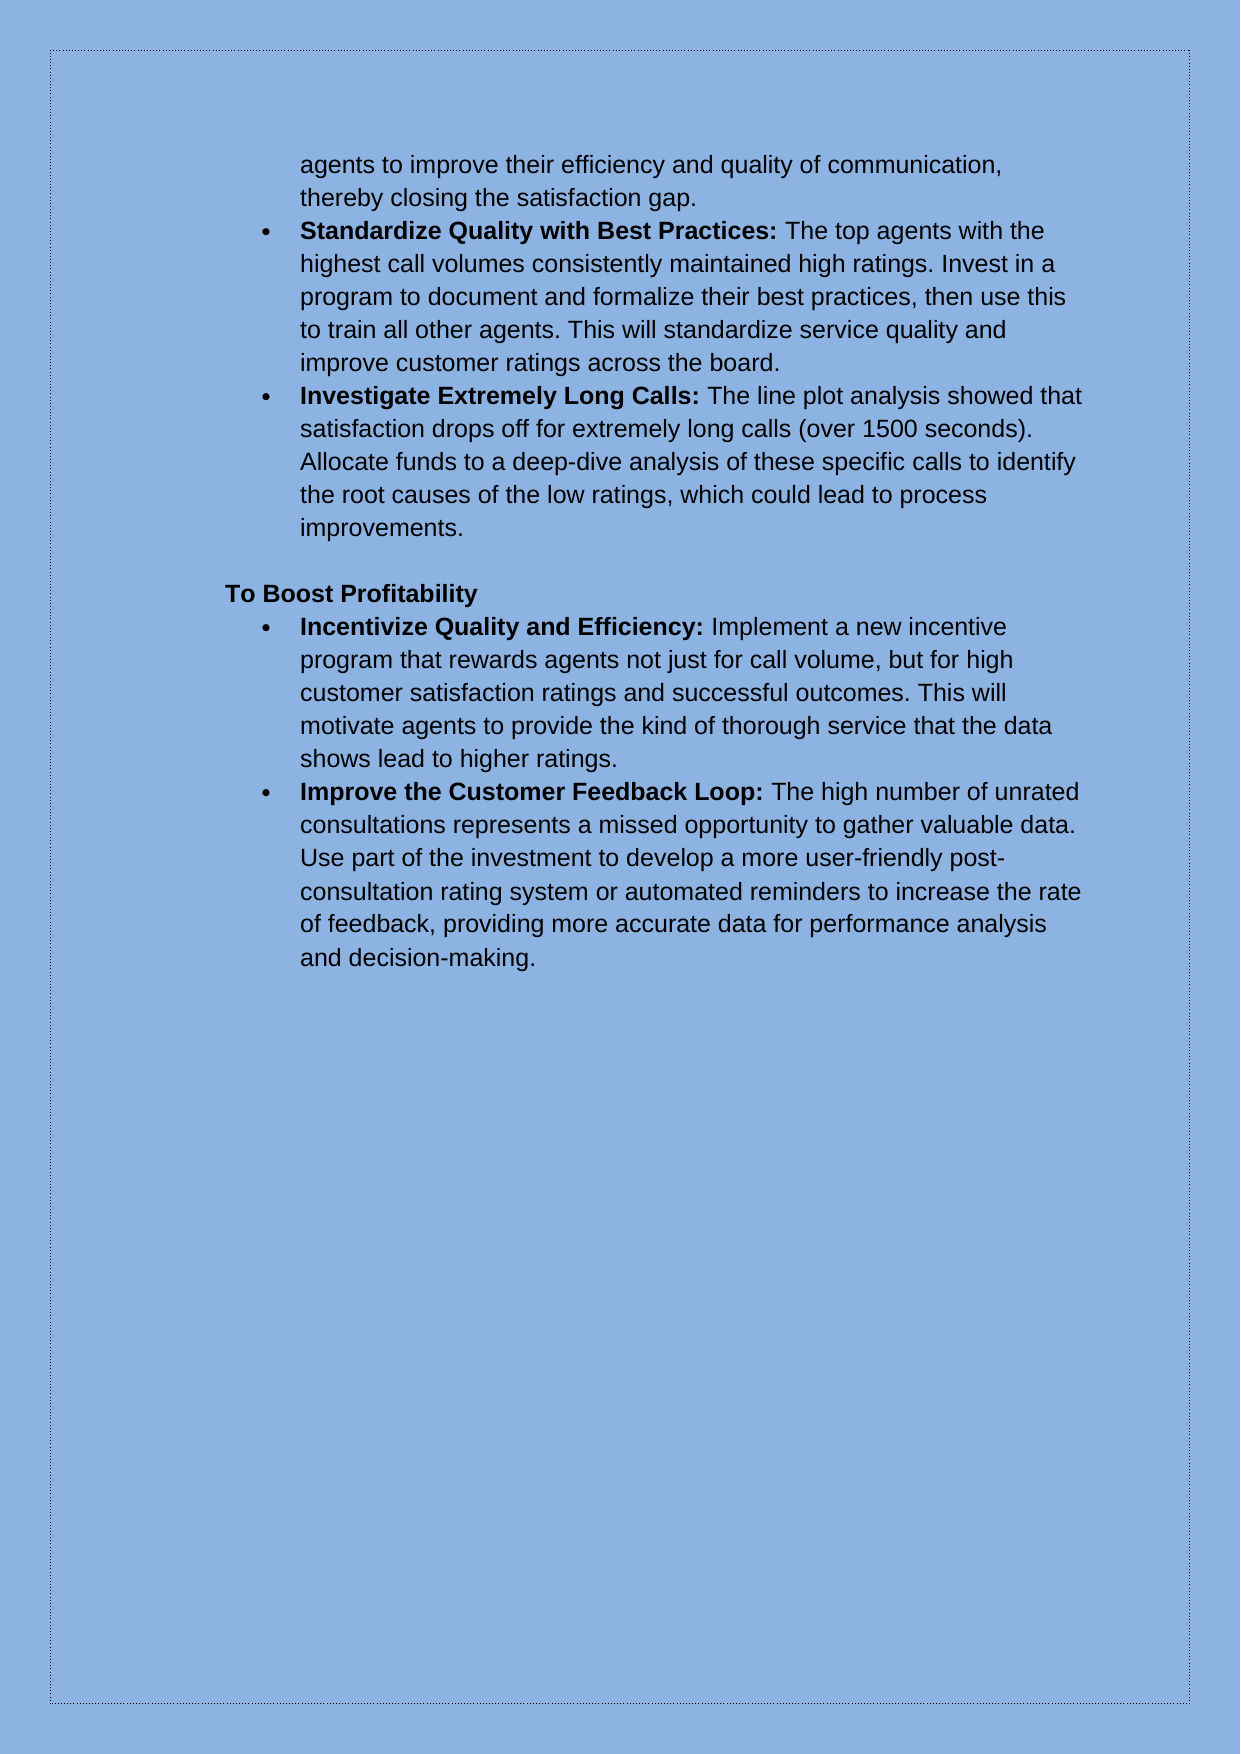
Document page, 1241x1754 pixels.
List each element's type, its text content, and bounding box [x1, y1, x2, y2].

text To Boost Profitability [225, 579, 1090, 608]
list Improve the Customer Feedback Loop: The high number of unrated consultations represents a missed opportunity to gather valuable data. Use part of the investment to develop a more user-friendly post-consultation rating system or automated reminders to increase the rate of feedback, providing more accurate data for performance analysis and decision-making. [262, 777, 1090, 971]
list Incentivize Quality and Efficiency: Implement a new incentive program that rewards agents not just for call volume, but for high customer satisfaction ratings and successful outcomes. This will motivate agents to provide the kind of thorough service that the data shows lead to higher ratings. [262, 612, 1090, 773]
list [262, 150, 1090, 212]
list Investigate Extremely Long Calls: The line plot analysis showed that satisfaction drops off for extremely long calls (over 1500 seconds). Allocate funds to a deep-dive analysis of these specific calls to identify the root causes of the low ratings, which could lead to process improvements. [262, 381, 1090, 542]
list Standardize Quality with Best Practices: The top agents with the highest call volumes consistently maintained high ratings. Invest in a program to document and formalize their best practices, then use this to train all other agents. This will standardize service quality and improve customer ratings across the board. [262, 216, 1090, 377]
